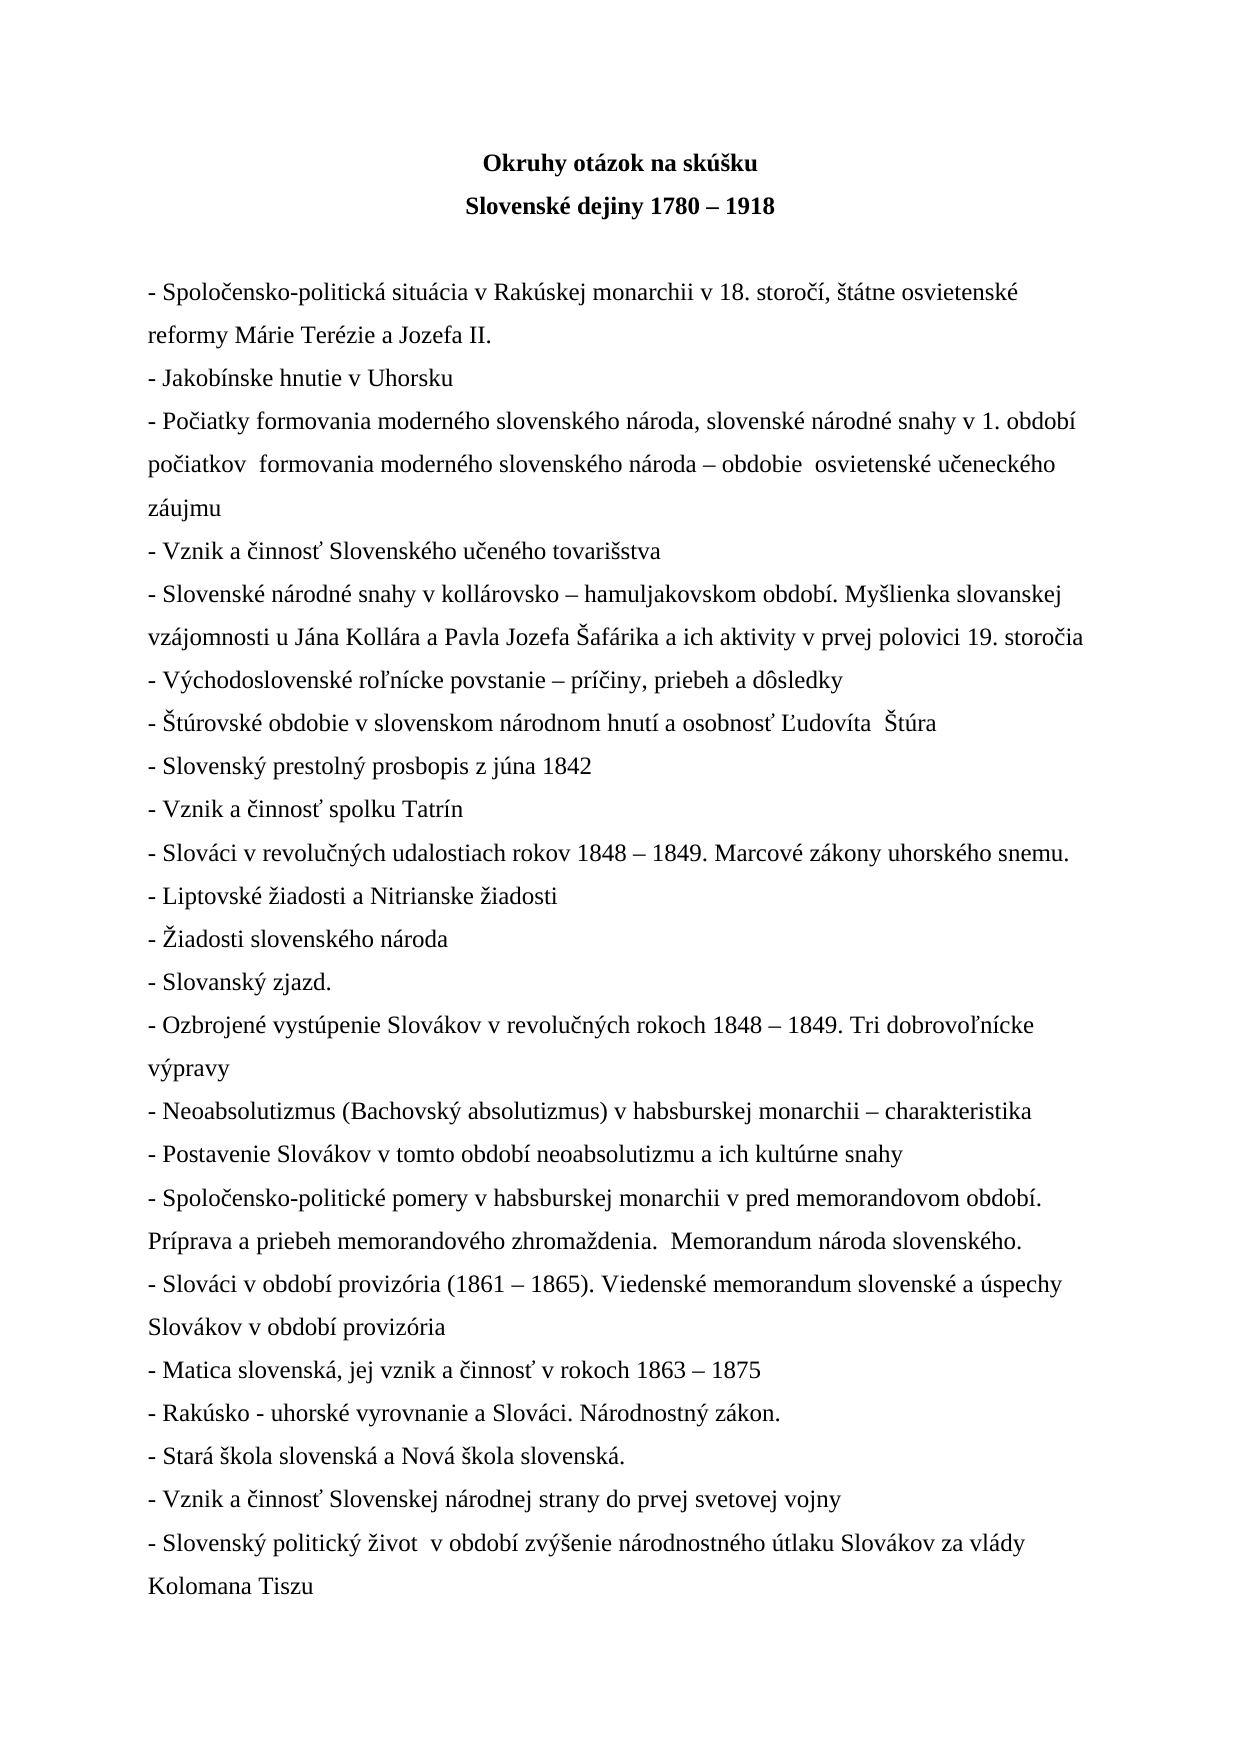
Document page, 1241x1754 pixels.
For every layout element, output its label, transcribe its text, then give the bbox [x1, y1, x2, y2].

text - Počiatky formovania moderného slovenského národa, slovenské národné snahy v 1. období počiatkov formovania moderného slovenského národa – obdobie osvietenské učeneckého záujmu [148, 406, 1093, 521]
text - Východoslovenské roľnícke povstanie – príčiny, priebeh a dôsledky [148, 665, 1093, 694]
text - Spoločensko-politické pomery v habsburskej monarchii v pred memorandovom období. Príprava a priebeh memorandového zhromaždenia. Memorandum národa slovenského. [148, 1183, 1093, 1254]
text - Ozbrojené vystúpenie Slovákov v revolučných rokoch 1848 – 1849. Tri dobrovoľnícke výpravy [148, 1010, 1093, 1082]
text Slovenské dejiny 1780 – 1918 [148, 191, 1093, 219]
text - Liptovské žiadosti a Nitrianske žiadosti [148, 881, 1093, 909]
text - Neoabsolutizmus (Bachovský absolutizmus) v habsburskej monarchii – charakteristika [148, 1096, 1093, 1125]
text - Slovenské národné snahy v kollárovsko – hamuljakovskom období. Myšlienka slovanskej vzájomnosti u Jána Kollára a Pavla Jozefa Šafárika a ich aktivity v prvej polovici 19. storočia [148, 579, 1093, 651]
text Okruhy otázok na skúšku [148, 148, 1093, 176]
text - Slováci v revolučných udalostiach rokov 1848 – 1849. Marcové zákony uhorského snemu. [148, 838, 1093, 866]
text - Slovanský zjazd. [148, 967, 1093, 996]
text - Rakúsko - uhorské vyrovnanie a Slováci. Národnostný zákon. [148, 1398, 1093, 1427]
text - Spoločensko-politická situácia v Rakúskej monarchii v 18. storočí, štátne osvietenské reformy Márie Terézie a Jozefa II. [148, 277, 1093, 349]
text - Postavenie Slovákov v tomto období neoabsolutizmu a ich kultúrne snahy [148, 1139, 1093, 1168]
text - Matica slovenská, jej vznik a činnosť v rokoch 1863 – 1875 [148, 1355, 1093, 1384]
text - Jakobínske hnutie v Uhorsku [148, 363, 1093, 392]
text - Slováci v období provizória (1861 – 1865). Viedenské memorandum slovenské a úspechy Slovákov v období provizória [148, 1269, 1093, 1341]
text - Vznik a činnosť spolku Tatrín [148, 794, 1093, 823]
text - Štúrovské obdobie v slovenskom národnom hnutí a osobnosť Ľudovíta Štúra [148, 708, 1093, 737]
text - Slovenský politický život v období zvýšenie národnostného útlaku Slovákov za vlády Kolomana Tiszu [148, 1528, 1093, 1599]
text - Žiadosti slovenského národa [148, 924, 1093, 953]
text - Stará škola slovenská a Nová škola slovenská. [148, 1441, 1093, 1470]
text - Slovenský prestolný prosbopis z júna 1842 [148, 751, 1093, 780]
text - Vznik a činnosť Slovenskej národnej strany do prvej svetovej vojny [148, 1484, 1093, 1513]
text - Vznik a činnosť Slovenského učeného tovarišstva [148, 536, 1093, 564]
